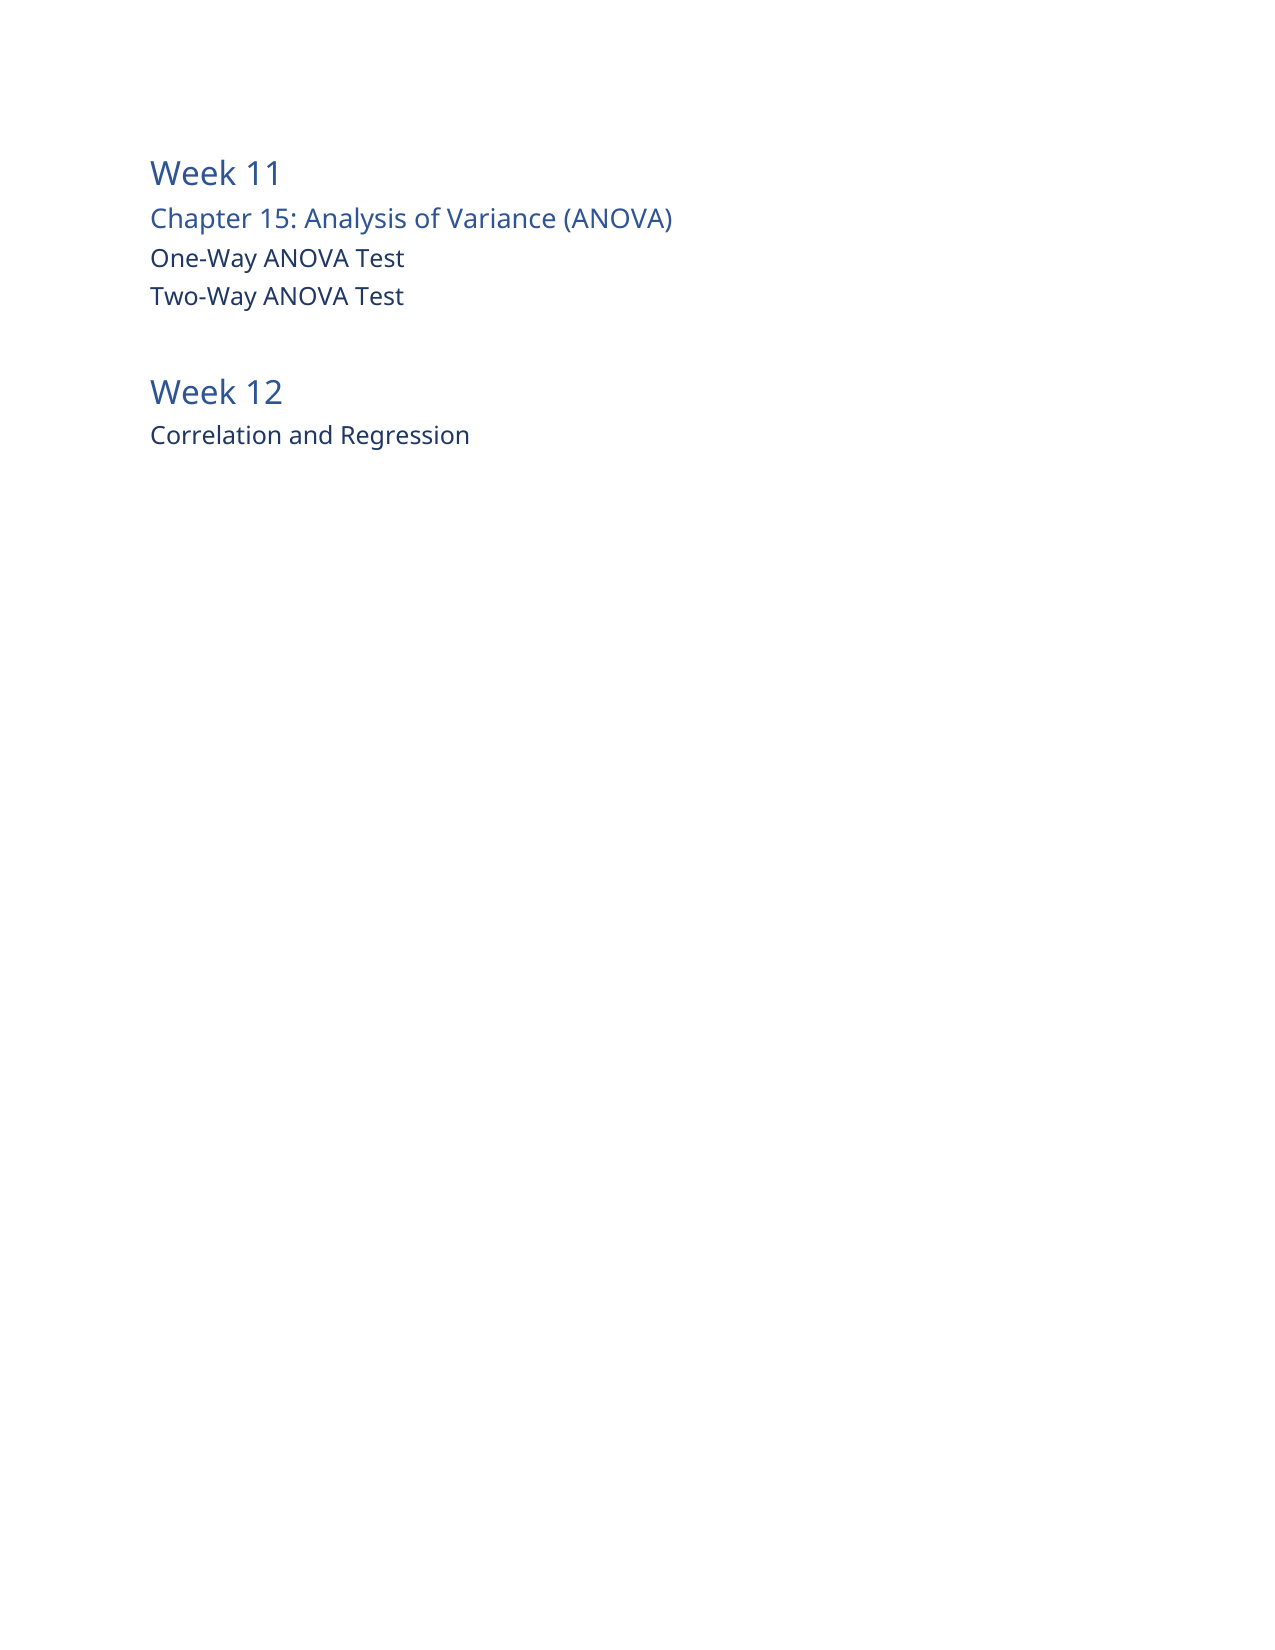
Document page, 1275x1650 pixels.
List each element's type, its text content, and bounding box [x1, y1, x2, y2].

subtitle Week 11 [150, 150, 1125, 195]
subtitle Week 12 [150, 368, 1125, 414]
subtitle Correlation and Regression [150, 418, 1125, 452]
subtitle Chapter 15: Analysis of Variance (ANOVA) [150, 199, 1125, 236]
subtitle Two-Way ANOVA Test [150, 279, 1125, 313]
subtitle One-Way ANOVA Test [150, 241, 1125, 275]
